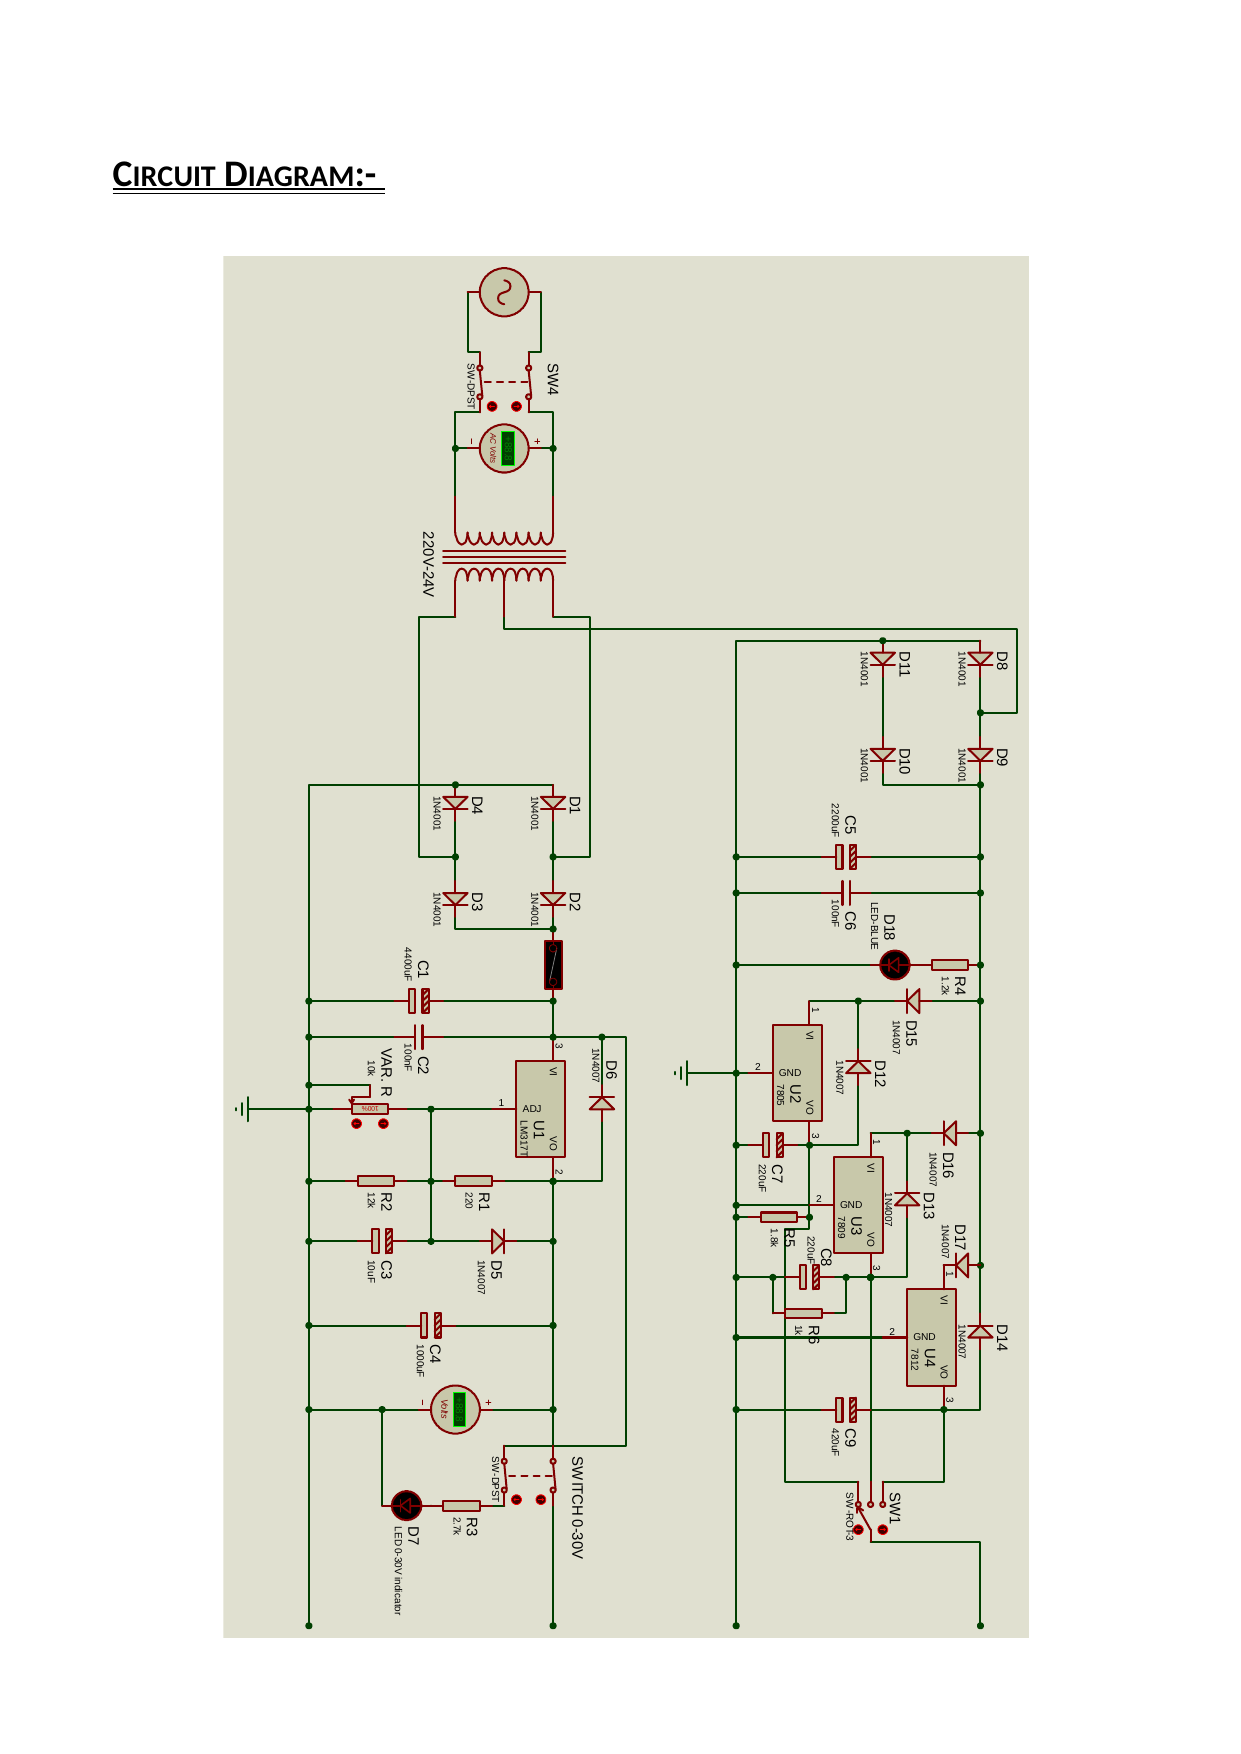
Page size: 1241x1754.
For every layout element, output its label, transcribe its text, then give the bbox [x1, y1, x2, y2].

text Circuit Diagram:- [112, 150, 1128, 196]
